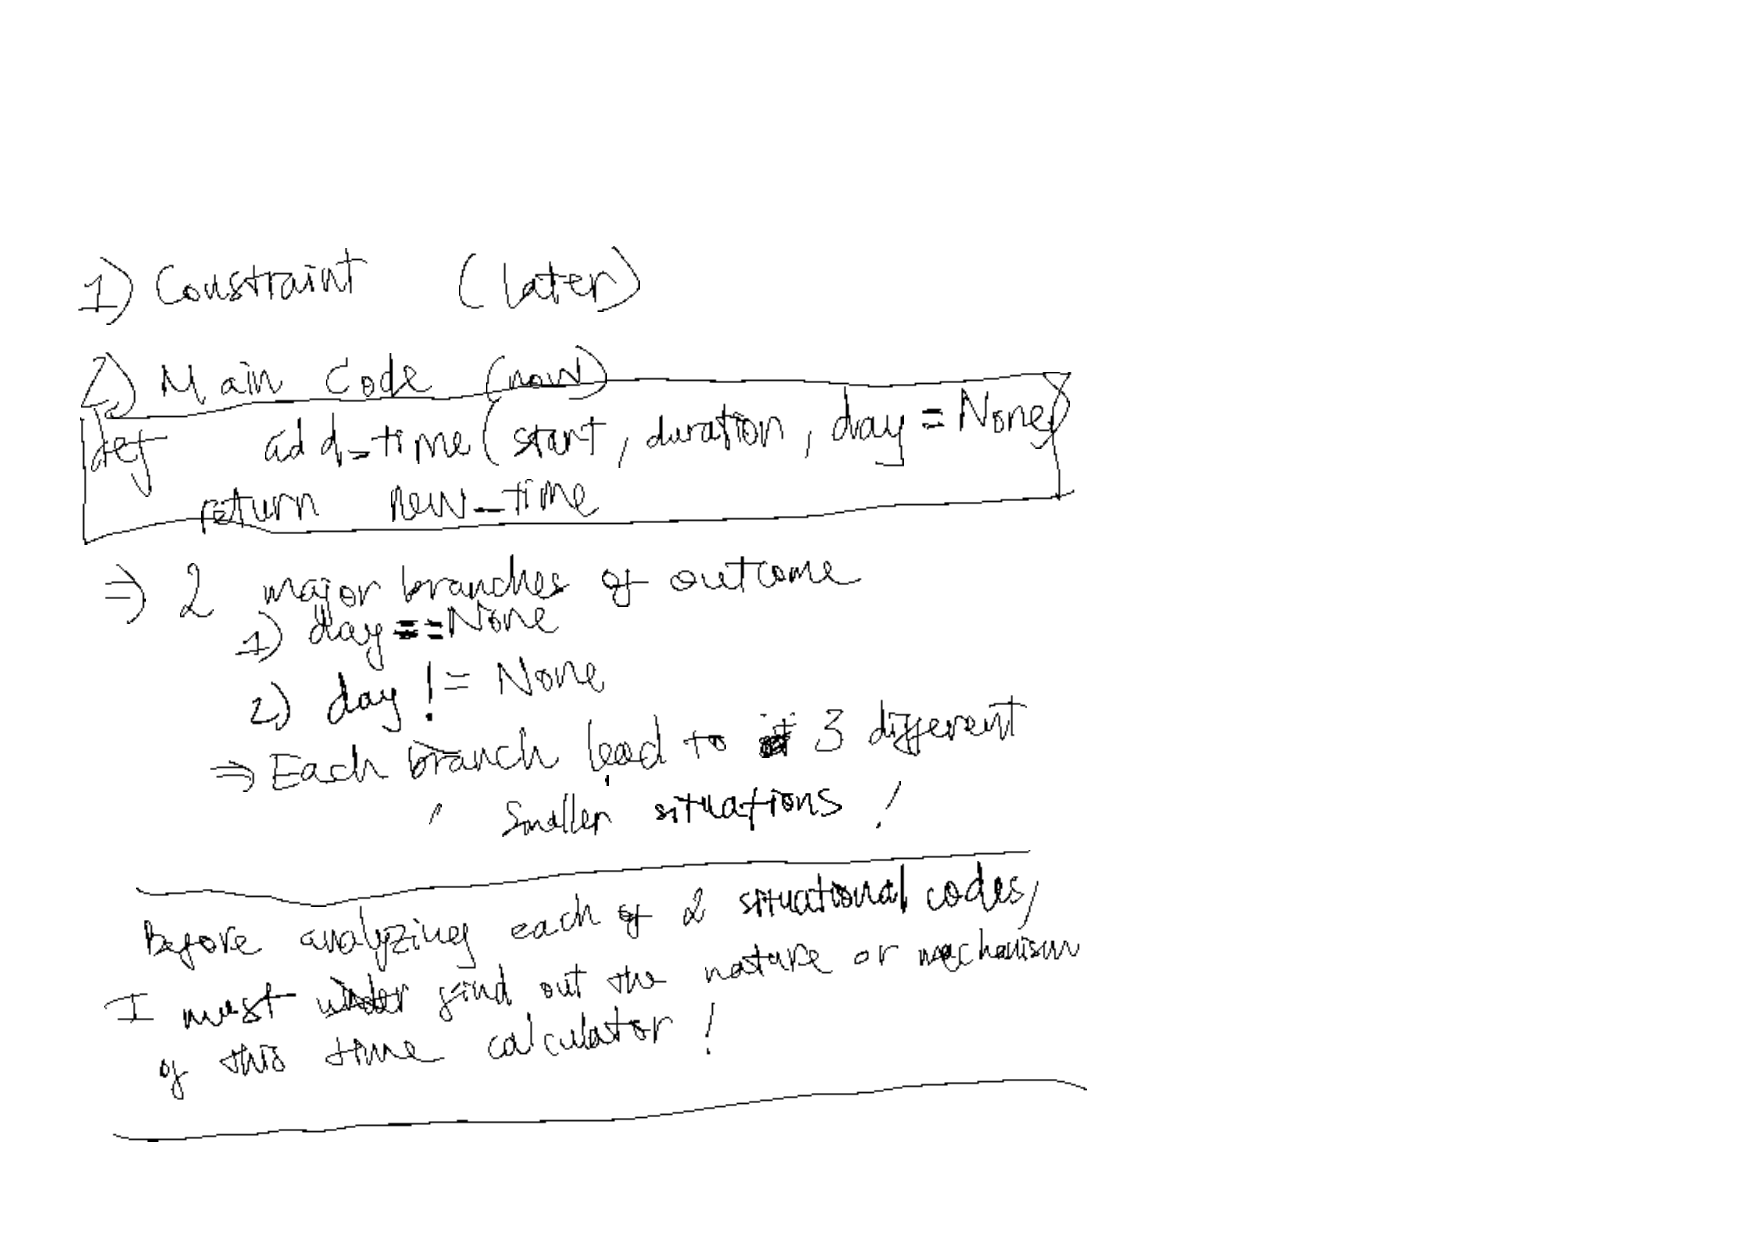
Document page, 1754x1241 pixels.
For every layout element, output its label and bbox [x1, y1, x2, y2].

picture [104, 850, 1087, 1142]
picture [876, 781, 901, 830]
picture [80, 345, 1076, 545]
picture [180, 553, 863, 837]
picture [104, 563, 146, 624]
picture [77, 248, 369, 325]
picture [459, 246, 640, 312]
picture [759, 694, 1027, 758]
picture [429, 803, 442, 826]
